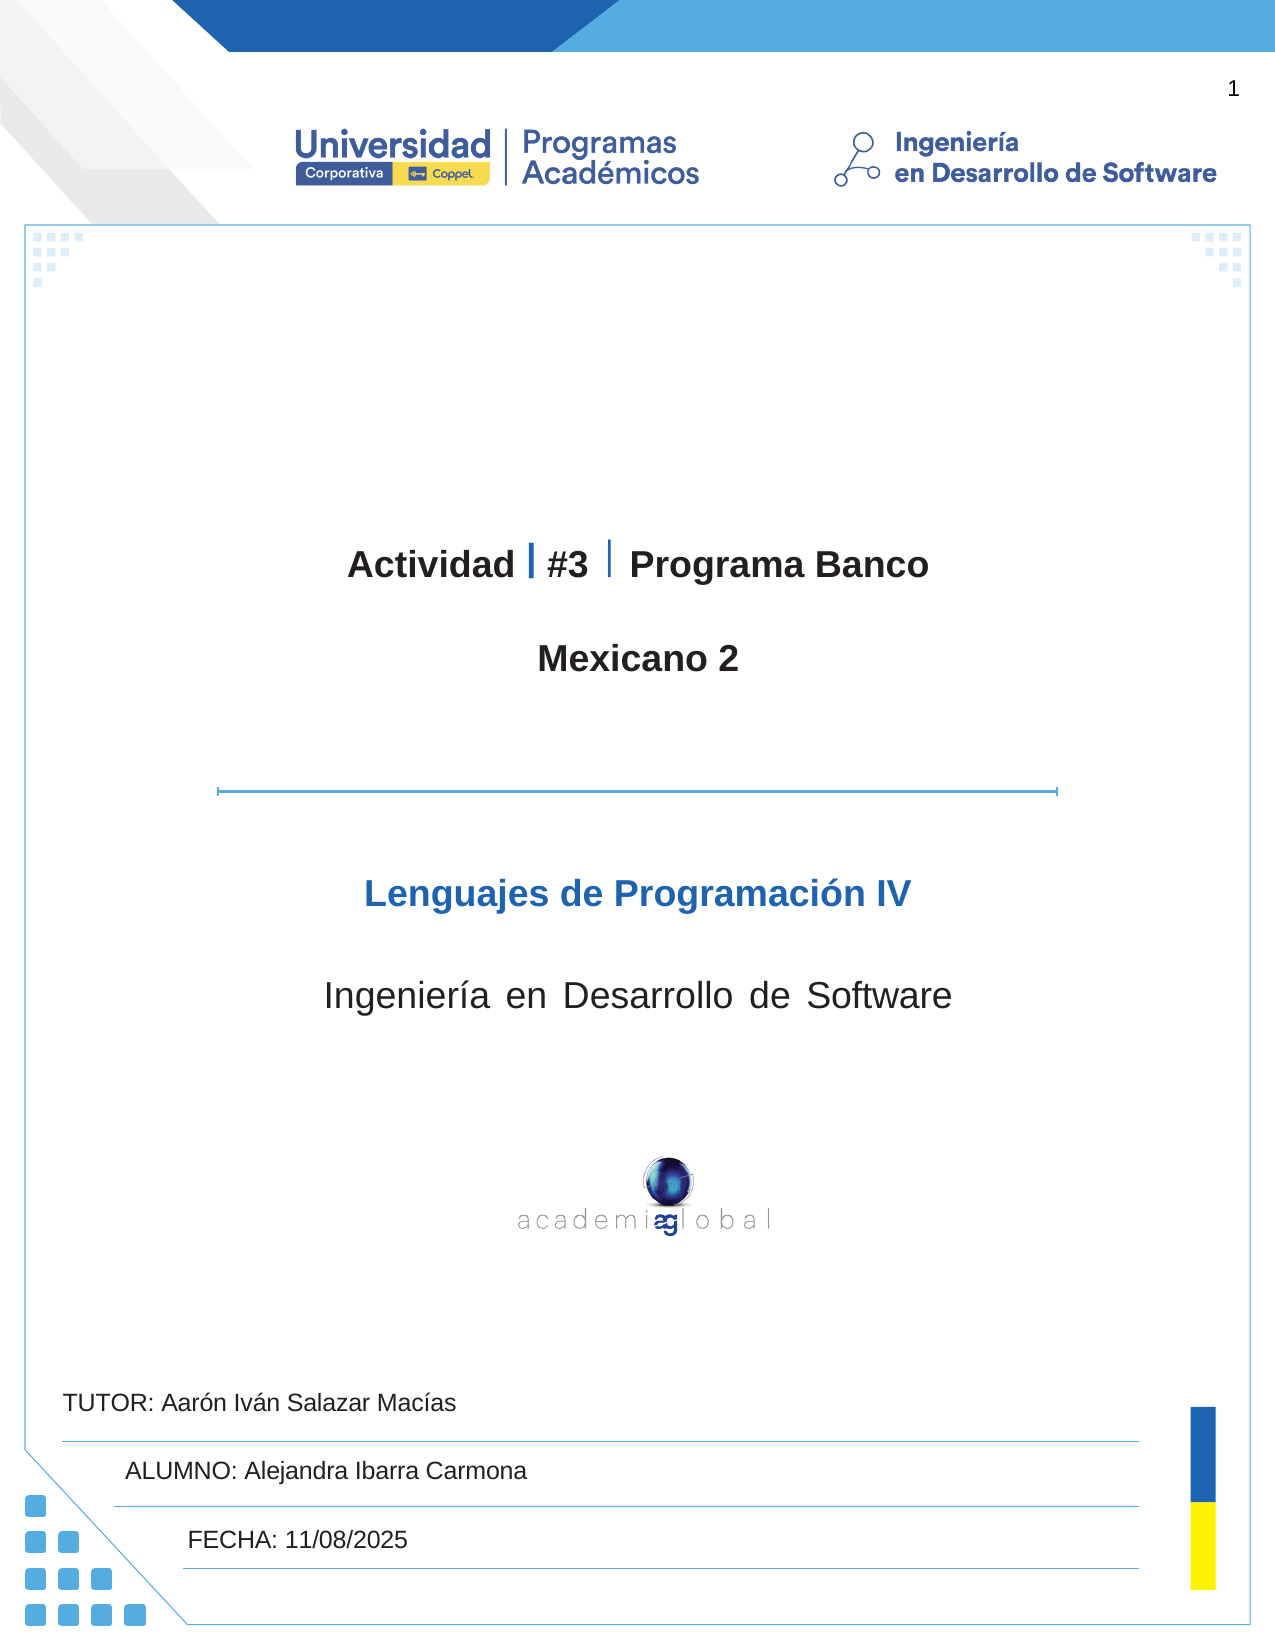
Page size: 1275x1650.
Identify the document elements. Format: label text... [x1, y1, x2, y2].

picture [58, 1604, 79, 1626]
text TUTOR: Aarón Iván Salazar Macías [62, 1388, 1239, 1417]
picture [517, 1153, 772, 1238]
text ALUMNO: Alejandra Ibarra Carmona [125, 1456, 1239, 1485]
picture [124, 1604, 146, 1626]
text Lenguajes de Programación IV [303, 871, 972, 914]
picture [25, 1531, 46, 1553]
picture [91, 1604, 112, 1626]
text Ingeniería en Desarrollo de Software [303, 973, 973, 1017]
picture [58, 1531, 79, 1553]
picture [25, 1495, 46, 1517]
picture [25, 1568, 46, 1590]
text FECHA: 11/08/2025 [187, 1525, 1239, 1553]
picture [58, 1568, 79, 1590]
picture [91, 1568, 112, 1590]
picture [834, 127, 1217, 189]
text Actividad | #3 | Programa Banco Mexicano 2 [303, 528, 972, 679]
picture [25, 1604, 46, 1626]
picture [295, 128, 700, 189]
